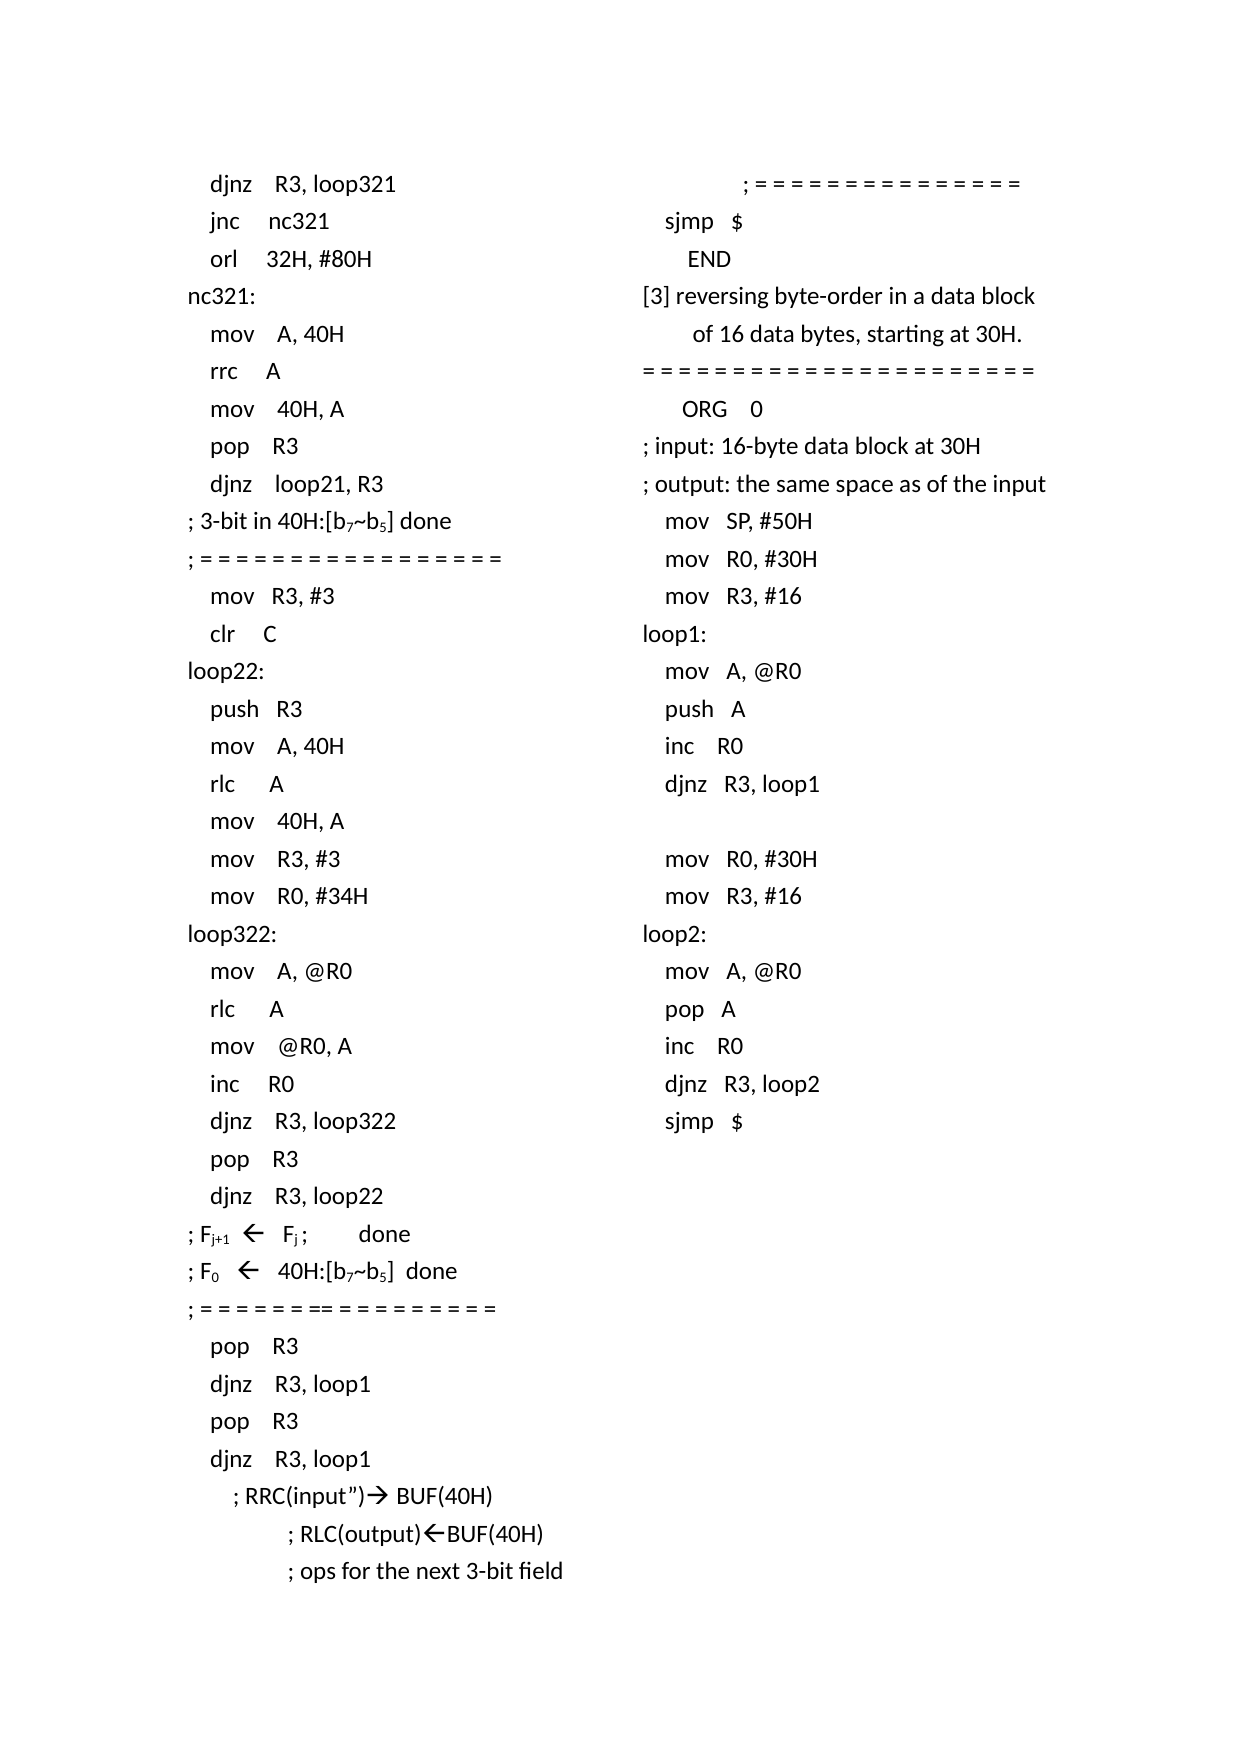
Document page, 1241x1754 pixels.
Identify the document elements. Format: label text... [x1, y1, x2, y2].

text ORG 0 [642, 389, 1053, 427]
text nc321: [187, 277, 598, 314]
text rrc A [187, 352, 598, 389]
text loop22: [187, 652, 598, 689]
text clr C [187, 614, 598, 652]
text mov 40H, A [187, 802, 598, 839]
text ; = = = = = = == = = = = = = = = = [187, 1289, 598, 1327]
text push A [642, 689, 1053, 727]
text sjmp $ [642, 202, 1053, 239]
text mov 40H, A [187, 389, 598, 427]
text push R3 [187, 689, 598, 727]
text djnz R3, loop2 [642, 1064, 1053, 1102]
text rlc A [187, 989, 598, 1027]
text rlc A [187, 764, 598, 802]
text mov A, @R0 [642, 652, 1053, 689]
text ; output: the same space as of the input [642, 464, 1053, 502]
text END [642, 239, 1053, 277]
text [3] reversing byte-order in a data block of 16 data bytes, starting at 30H. [642, 277, 1053, 352]
text inc R0 [642, 1027, 1053, 1064]
text mov A, @R0 [187, 952, 598, 989]
text djnz R3, loop321 [187, 164, 598, 202]
text ; Fj+1 Fj ; done [187, 1214, 598, 1252]
text inc R0 [642, 727, 1053, 764]
text mov R3, #16 [642, 877, 1053, 914]
text orl 32H, #80H [187, 239, 598, 277]
text loop1: [642, 614, 1053, 652]
text loop322: [187, 914, 598, 952]
text ; RRC(input”) BUF(40H) [187, 1477, 598, 1514]
text mov SP, #50H [642, 502, 1053, 539]
text mov A, 40H [187, 727, 598, 764]
text pop A [642, 989, 1053, 1027]
text mov R0, #34H [187, 877, 598, 914]
text ; F0 40H:[b7~b5] done [187, 1252, 598, 1289]
text djnz R3, loop22 [187, 1177, 598, 1214]
text ; ops for the next 3-bit field [187, 1552, 598, 1589]
text djnz loop21, R3 [187, 464, 598, 502]
text ; 3-bit in 40H:[b7~b5] done [187, 502, 598, 539]
text sjmp $ [642, 1102, 1053, 1139]
text mov R0, #30H [642, 539, 1053, 577]
text mov R3, #3 [187, 839, 598, 877]
text djnz R3, loop1 [187, 1439, 598, 1477]
text pop R3 [187, 427, 598, 464]
text djnz R3, loop1 [642, 764, 1053, 802]
text inc R0 [187, 1064, 598, 1102]
text pop R3 [187, 1139, 598, 1177]
text pop R3 [187, 1402, 598, 1439]
text ; = = = = = = = = = = = = = = = = = [187, 539, 598, 577]
text djnz R3, loop322 [187, 1102, 598, 1139]
text = = = = = = = = = = = = = = = = = = = = = = [642, 352, 1053, 389]
text mov @R0, A [187, 1027, 598, 1064]
text ; = = = = = = = = = = = = = = = [642, 164, 1053, 202]
text mov R0, #30H [642, 839, 1053, 877]
text loop2: [642, 914, 1053, 952]
text ; input: 16-byte data block at 30H [642, 427, 1053, 464]
text djnz R3, loop1 [187, 1364, 598, 1402]
text pop R3 [187, 1327, 598, 1364]
text mov A, 40H [187, 314, 598, 352]
text mov A, @R0 [642, 952, 1053, 989]
text ; RLC(output)BUF(40H) [212, 1514, 598, 1552]
text mov R3, #16 [642, 577, 1053, 614]
text mov R3, #3 [187, 577, 598, 614]
text jnc nc321 [187, 202, 598, 239]
